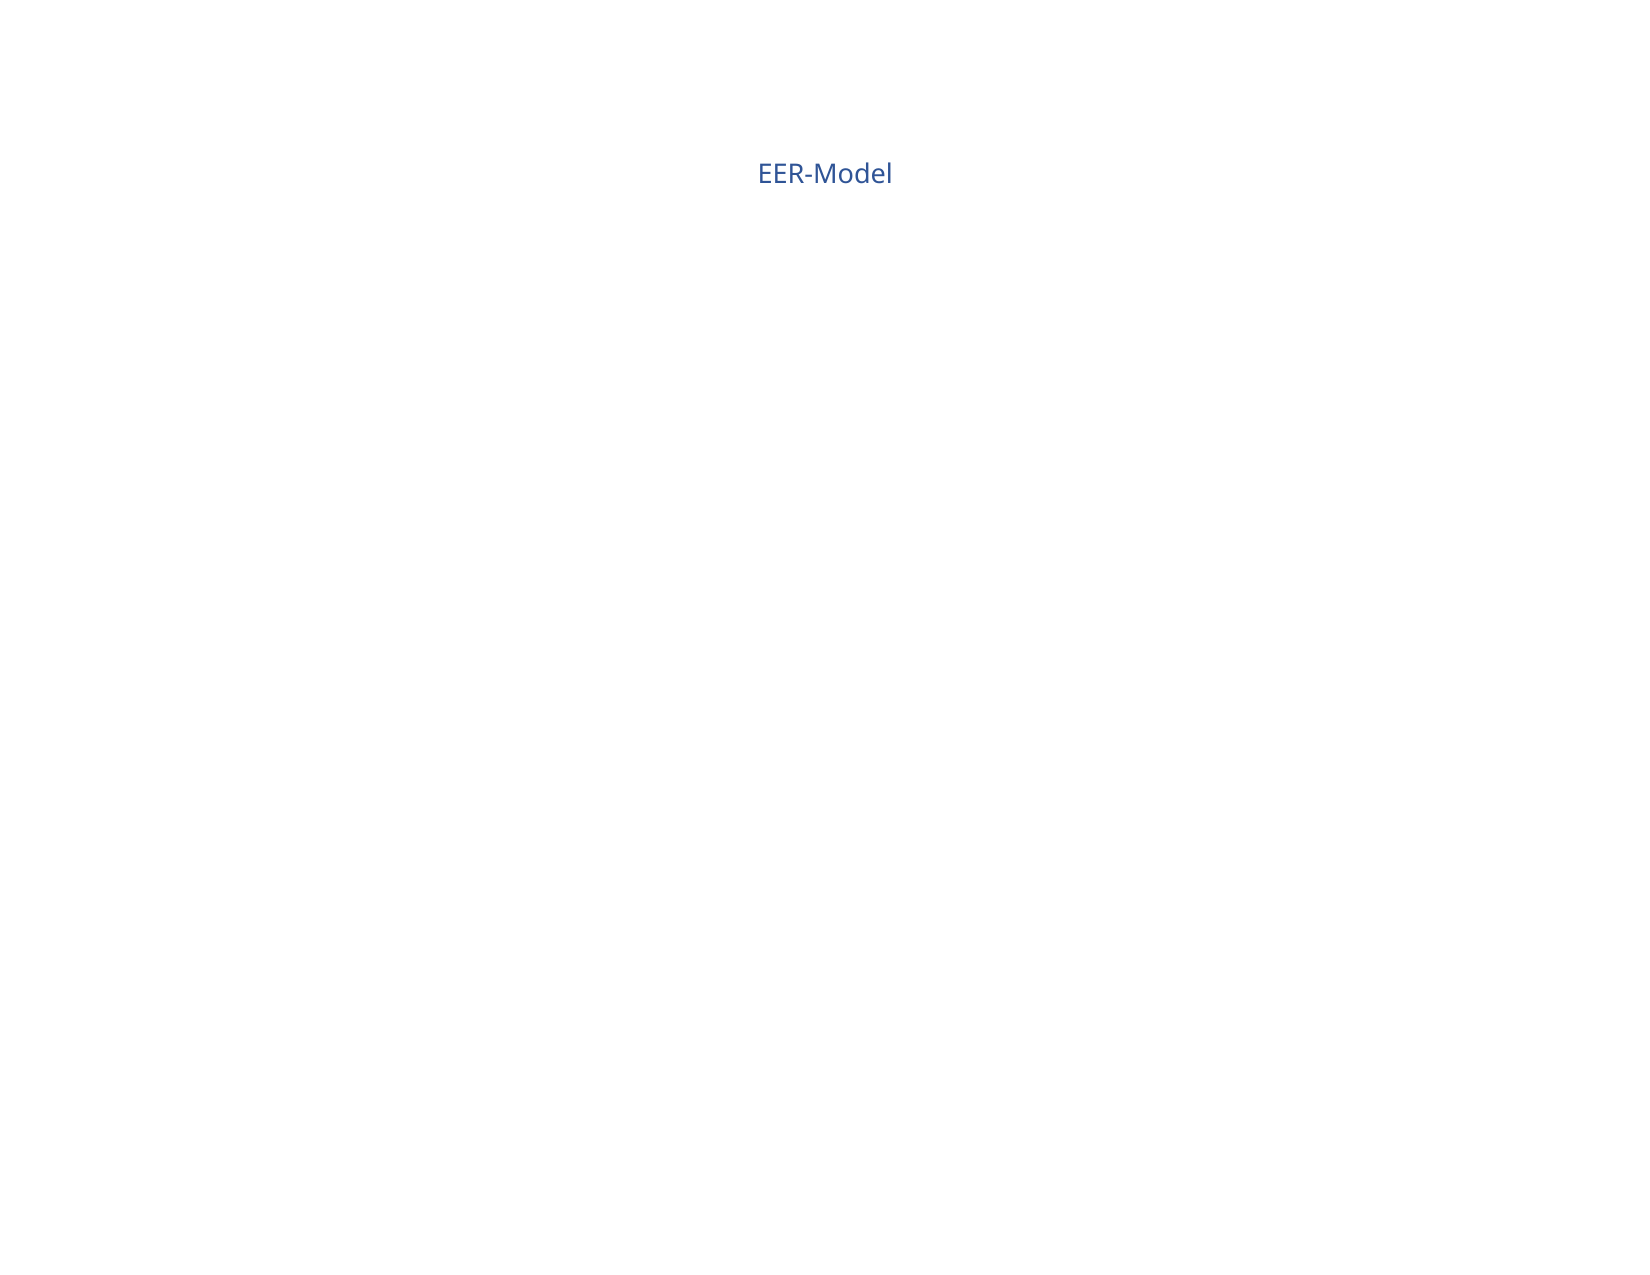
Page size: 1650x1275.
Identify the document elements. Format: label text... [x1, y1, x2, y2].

subtitle EER-Model [150, 154, 1500, 191]
